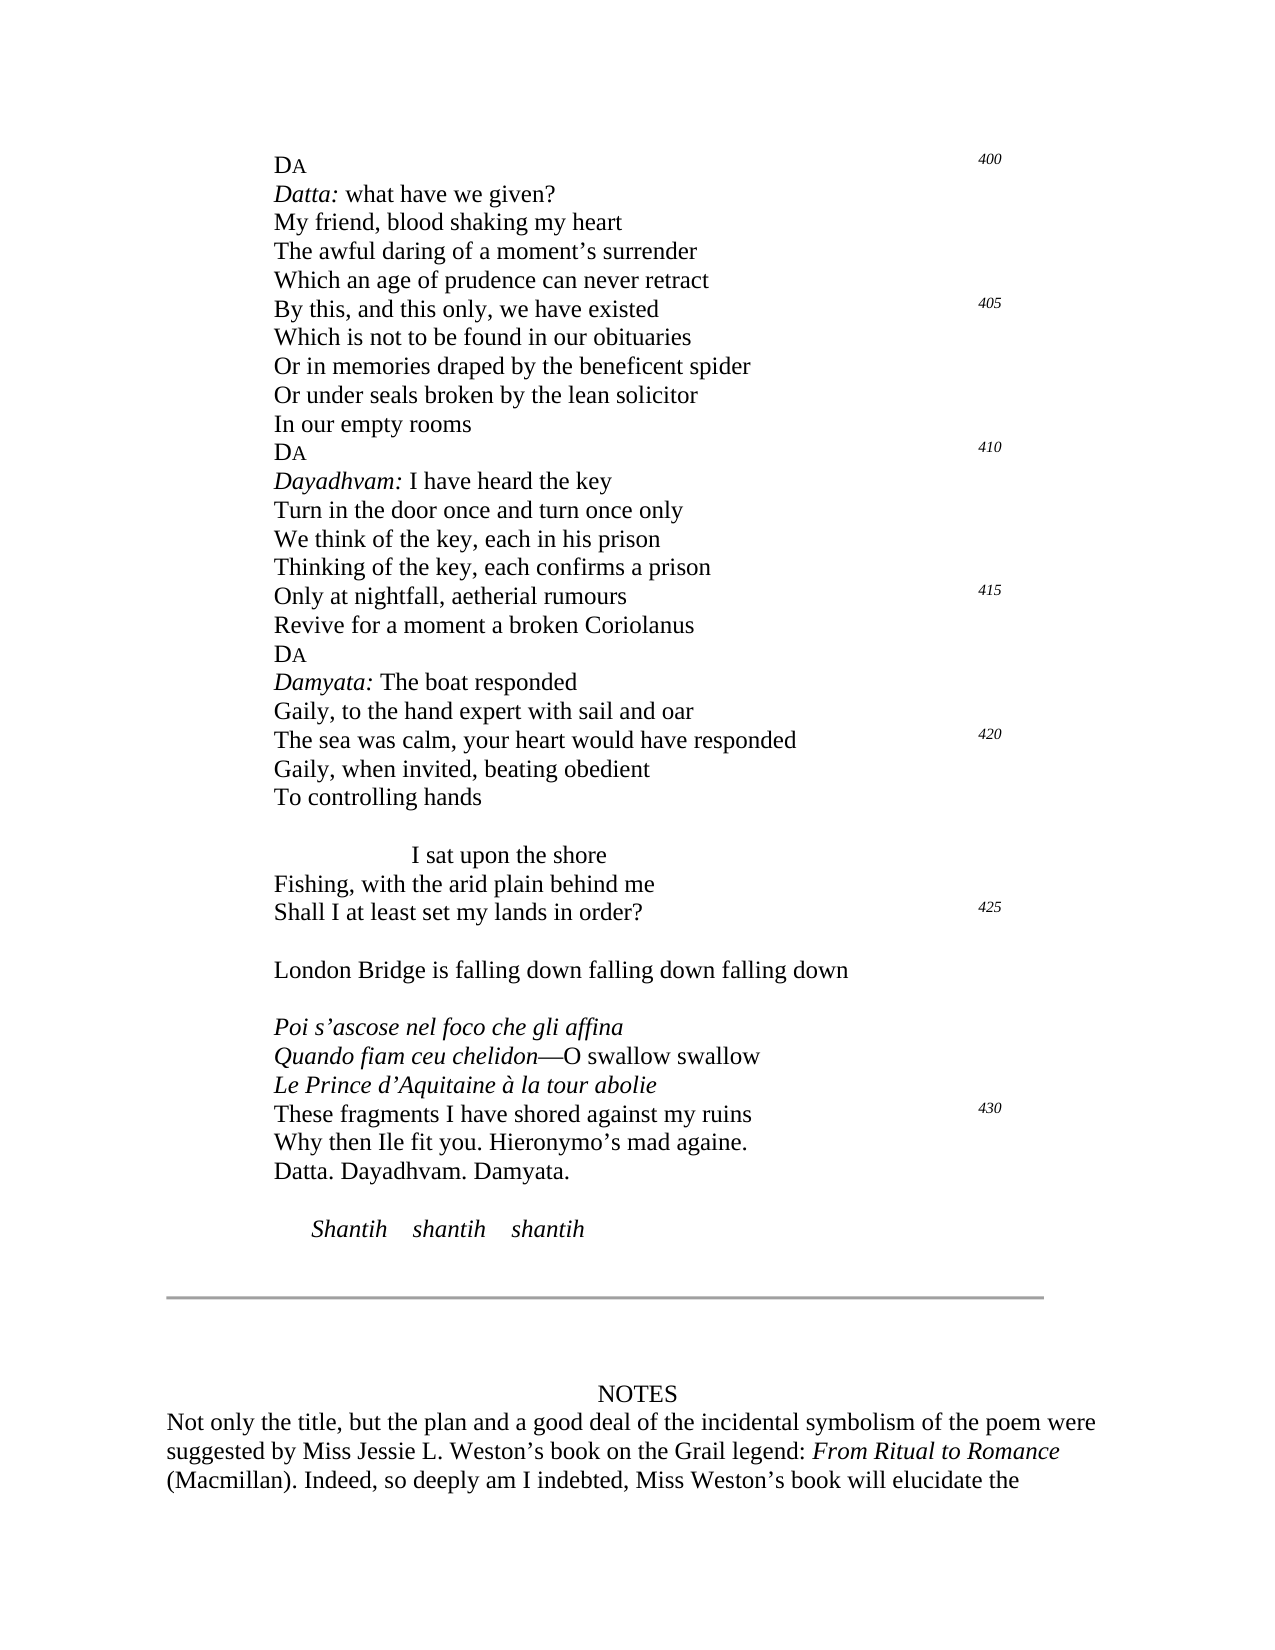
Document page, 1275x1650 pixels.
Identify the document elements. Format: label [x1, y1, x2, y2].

table_cell [166, 150, 1109, 1493]
